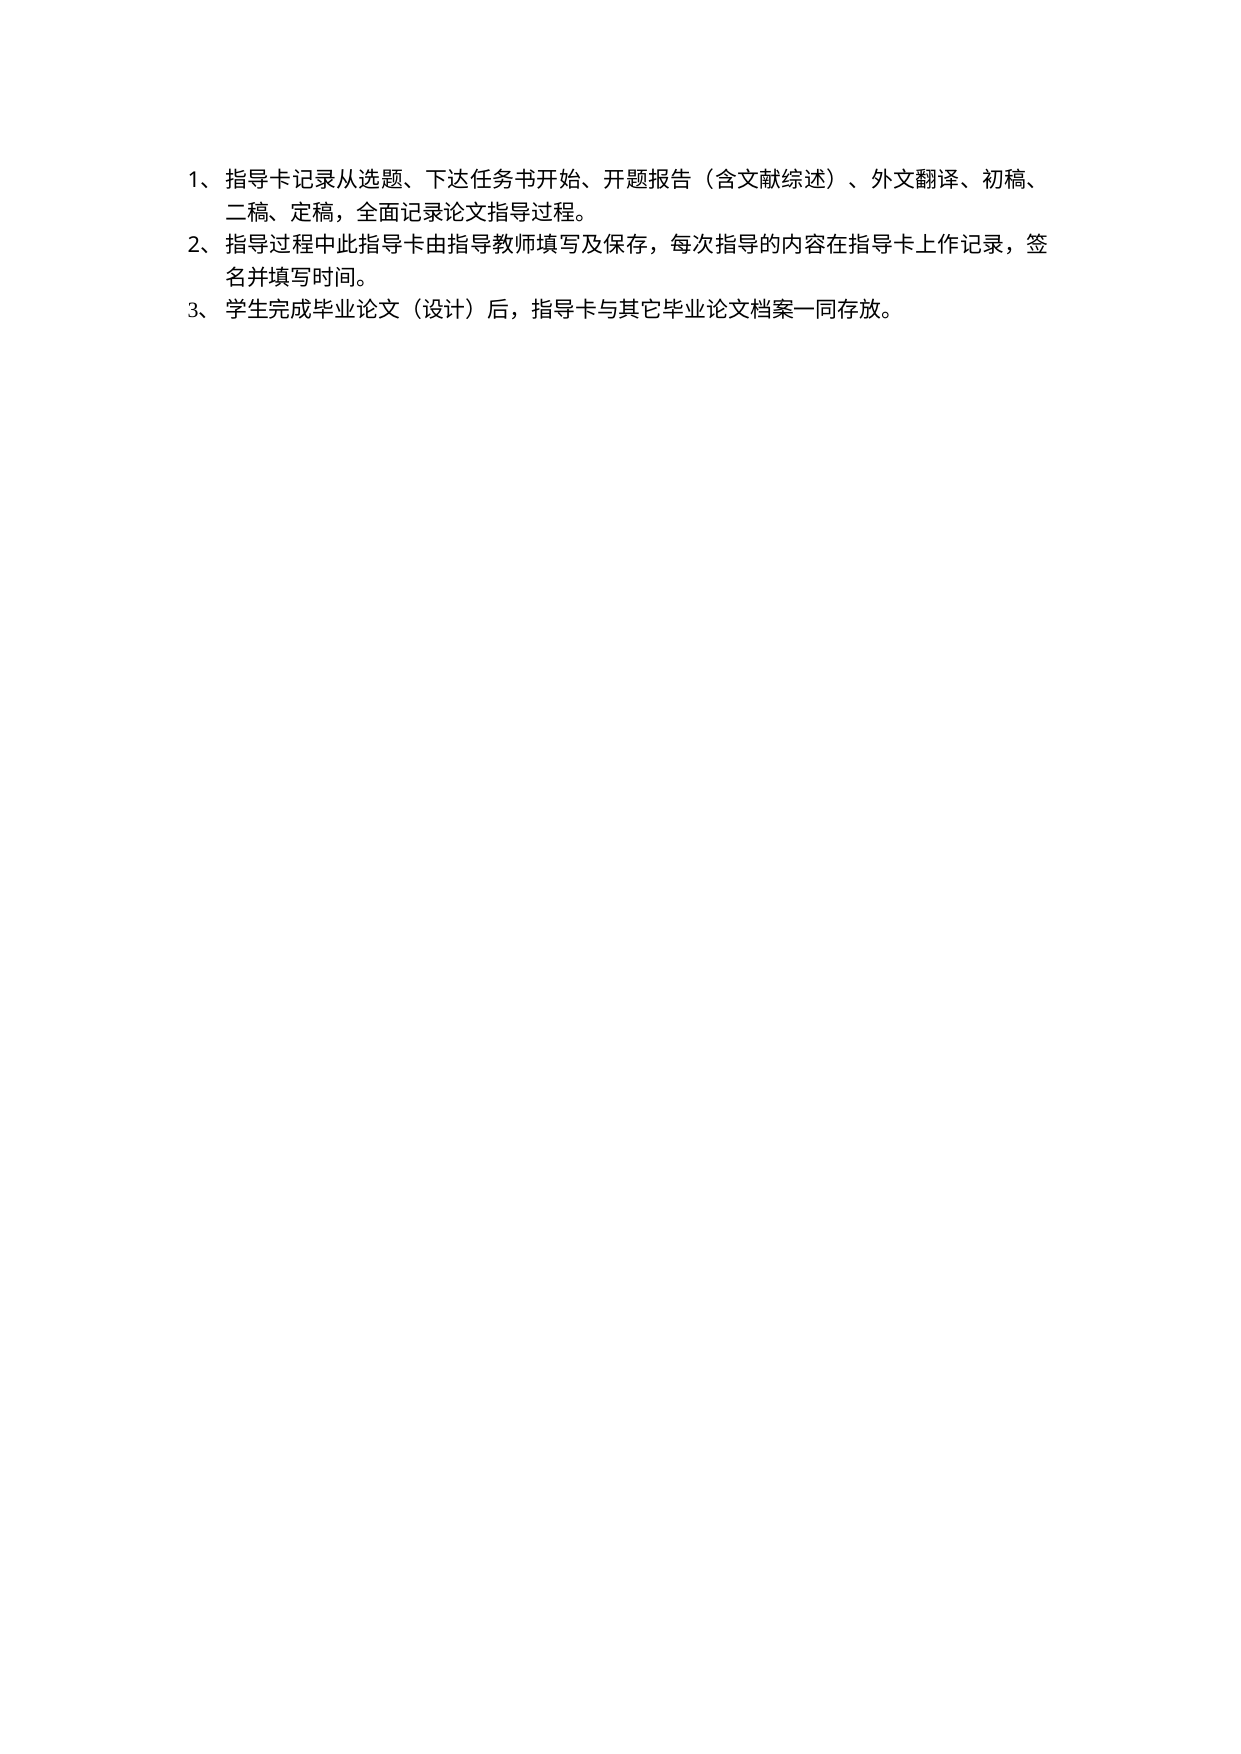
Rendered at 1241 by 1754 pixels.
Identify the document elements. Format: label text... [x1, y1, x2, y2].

list 学生完成毕业论文（设计）后，指导卡与其它毕业论文档案一同存放。 [187, 292, 1053, 324]
list 指导过程中此指导卡由指导教师填写及保存，每次指导的内容在指导卡上作记录，签名并填写时间。 [187, 227, 1053, 292]
list 指导卡记录从选题、下达任务书开始、开题报告（含文献综述）、外文翻译、初稿、二稿、定稿，全面记录论文指导过程。 [187, 162, 1053, 227]
